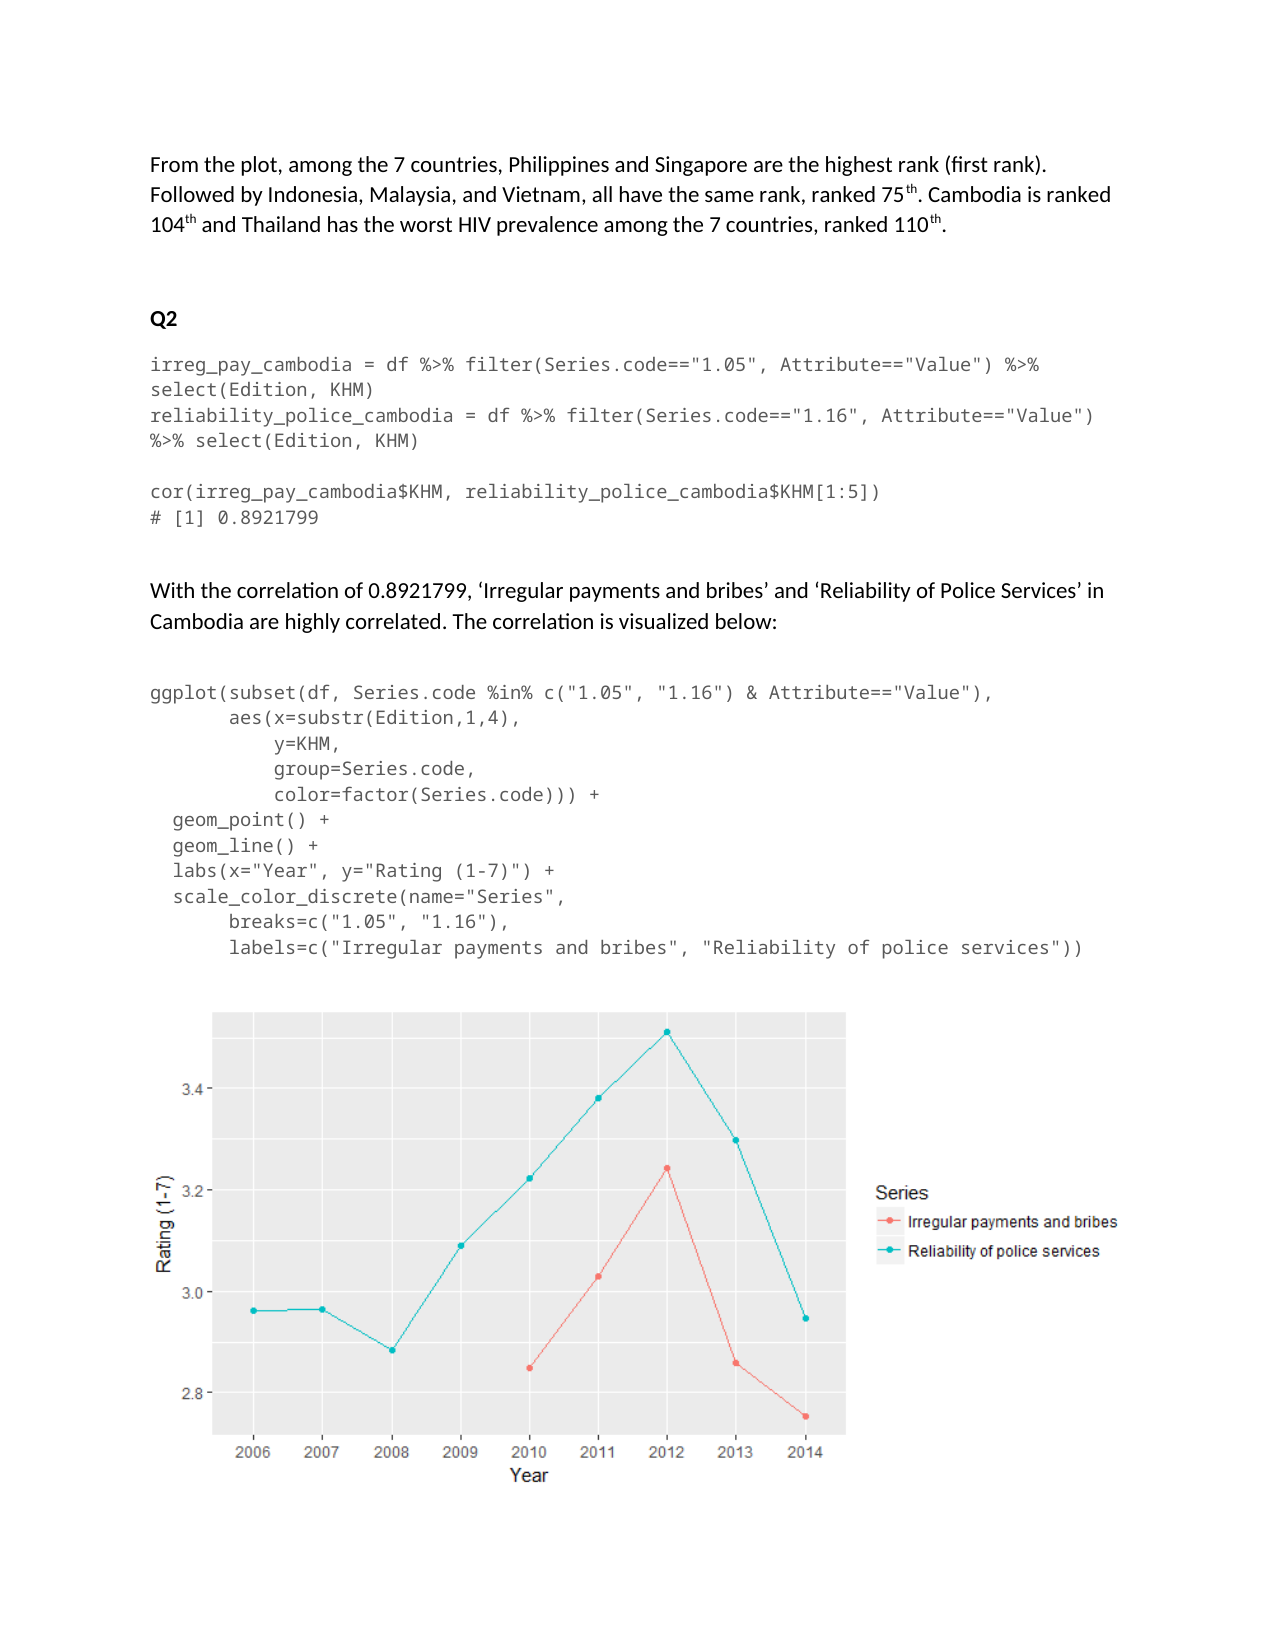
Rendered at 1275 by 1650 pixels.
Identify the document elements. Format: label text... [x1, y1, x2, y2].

text With the correlation of 0.8921799, ‘Irregular payments and bribes’ and ‘Reliability of Police Services’ in Cambodia are highly correlated. The correlation is visualized below: [150, 577, 1125, 635]
text labs(x="Year", y="Rating (1-7)") + [150, 858, 1125, 883]
text ggplot(subset(df, Series.code %in% c("1.05", "1.16") & Attribute=="Value"), [150, 679, 1125, 705]
text labels=c("Irregular payments and bribes", "Reliability of police services")) [150, 934, 1125, 960]
text # [1] 0.8921799 [150, 504, 1125, 530]
text cor(irreg_pay_cambodia$KHM, reliability_police_cambodia$KHM[1:5]) [150, 479, 1125, 504]
text aes(x=substr(Edition,1,4), [150, 705, 1125, 730]
text breaks=c("1.05", "1.16"), [150, 909, 1125, 934]
text y=KHM, [150, 730, 1125, 756]
text color=factor(Series.code))) + [150, 781, 1125, 807]
picture [150, 1006, 1125, 1491]
text reliability_police_cambodia = df %>% filter(Series.code=="1.16", Attribute=="Value") %>% select(Edition, KHM) [150, 402, 1125, 453]
text scale_color_discrete(name="Series", [150, 883, 1125, 909]
text Q2 [150, 304, 1125, 332]
text irreg_pay_cambodia = df %>% filter(Series.code=="1.05", Attribute=="Value") %>% select(Edition, KHM) [150, 351, 1125, 402]
text geom_line() + [150, 832, 1125, 858]
text From the plot, among the 7 countries, Philippines and Singapore are the highest rank (first rank). Followed by Indonesia, Malaysia, and Vietnam, all have the same rank, ranked 75th. Cambodia is ranked 104th and Thailand has the worst HIV prevalence among the 7 countries, ranked 110th. [150, 150, 1125, 238]
text group=Series.code, [150, 756, 1125, 781]
text geom_point() + [150, 807, 1125, 832]
